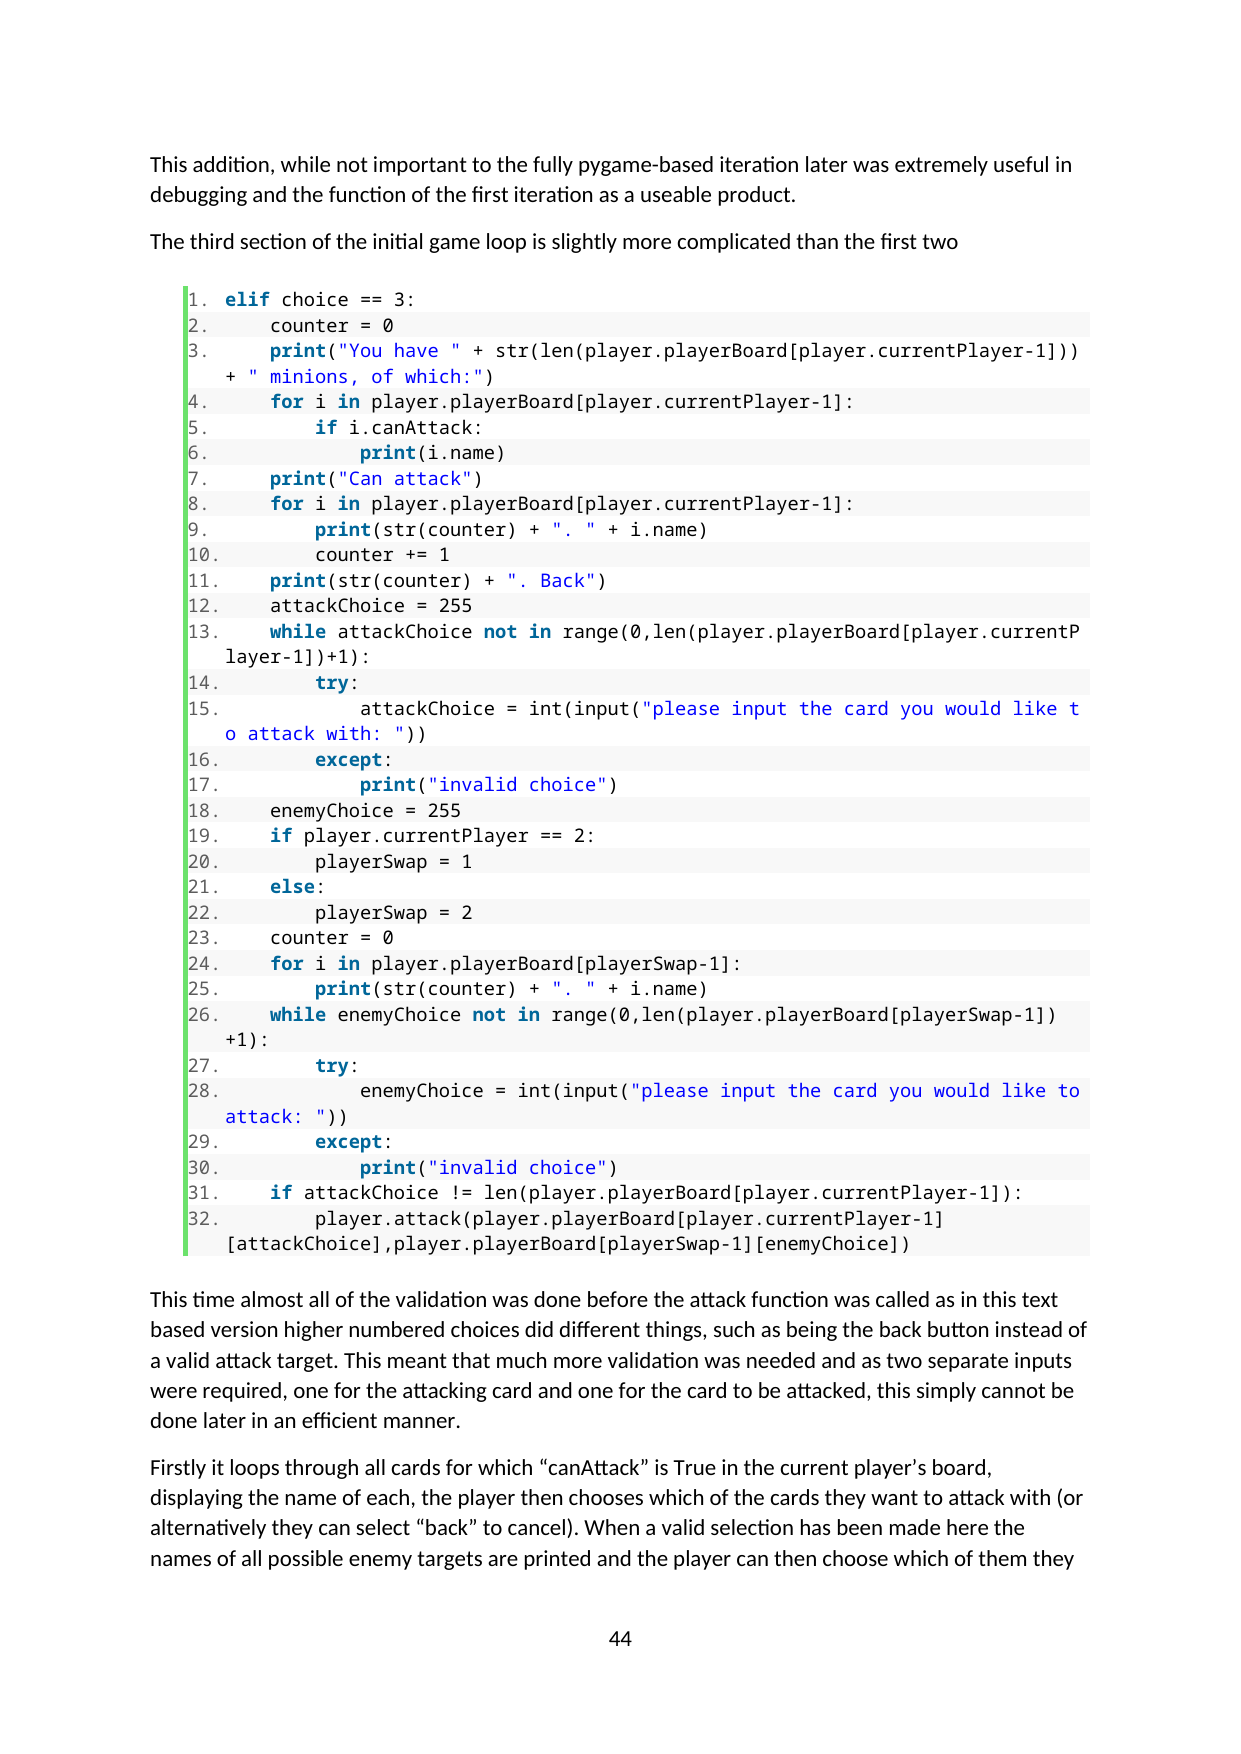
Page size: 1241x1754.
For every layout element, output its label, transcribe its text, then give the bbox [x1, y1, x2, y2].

list print("invalid choice") [188, 1154, 1090, 1180]
list attackChoice = 255 [188, 593, 1090, 618]
list while attackChoice not in range(0,len(player.playerBoard[player.currentPlayer-1])+1): [188, 618, 1090, 669]
list print(str(counter) + ". " + i.name) [188, 976, 1090, 1001]
list else: [188, 873, 1090, 899]
list counter = 0 [188, 312, 1090, 337]
list print("You have " + str(len(player.playerBoard[player.currentPlayer-1])) + " minions, of which:") [188, 337, 1090, 388]
list player.attack(player.playerBoard[player.currentPlayer-1][attackChoice],player.playerBoard[playerSwap-1][enemyChoice]) [188, 1205, 1090, 1256]
list enemyChoice = int(input("please input the card you would like to attack: ")) [188, 1078, 1090, 1129]
list playerSwap = 1 [188, 848, 1090, 873]
list if player.currentPlayer == 2: [188, 822, 1090, 848]
list for i in player.playerBoard[playerSwap-1]: [188, 950, 1090, 976]
text This time almost all of the validation was done before the attack function was called as in this text based version higher numbered choices did different things, such as being the back button instead of a valid attack target. This meant that much more validation was needed and as two separate inputs were required, one for the attacking card and one for the card to be attacked, this simply cannot be done later in an efficient manner. [150, 1285, 1090, 1434]
list try: [188, 1052, 1090, 1078]
list except: [188, 746, 1090, 771]
list if i.canAttack: [188, 414, 1090, 439]
list enemyChoice = 255 [188, 797, 1090, 822]
list for i in player.playerBoard[player.currentPlayer-1]: [188, 388, 1090, 414]
list while enemyChoice not in range(0,len(player.playerBoard[playerSwap-1])+1): [188, 1001, 1090, 1052]
list print(i.name) [188, 439, 1090, 465]
list except: [188, 1129, 1090, 1154]
list print("Can attack") [188, 465, 1090, 491]
list playerSwap = 2 [188, 899, 1090, 924]
list if attackChoice != len(player.playerBoard[player.currentPlayer-1]): [188, 1180, 1090, 1205]
list try: [188, 669, 1090, 695]
list print(str(counter) + ". " + i.name) [188, 516, 1090, 542]
list counter += 1 [188, 542, 1090, 567]
list counter = 0 [188, 924, 1090, 950]
text The third section of the initial game loop is slightly more complicated than the first two [150, 227, 1090, 255]
list for i in player.playerBoard[player.currentPlayer-1]: [188, 491, 1090, 516]
list print("invalid choice") [188, 771, 1090, 797]
list print(str(counter) + ". Back") [188, 567, 1090, 593]
text This addition, while not important to the fully pygame-based iteration later was extremely useful in debugging and the function of the first iteration as a useable product. [150, 150, 1090, 208]
list attackChoice = int(input("please input the card you would like to attack with: ")) [188, 695, 1090, 746]
list elif choice == 3: [188, 286, 1090, 312]
